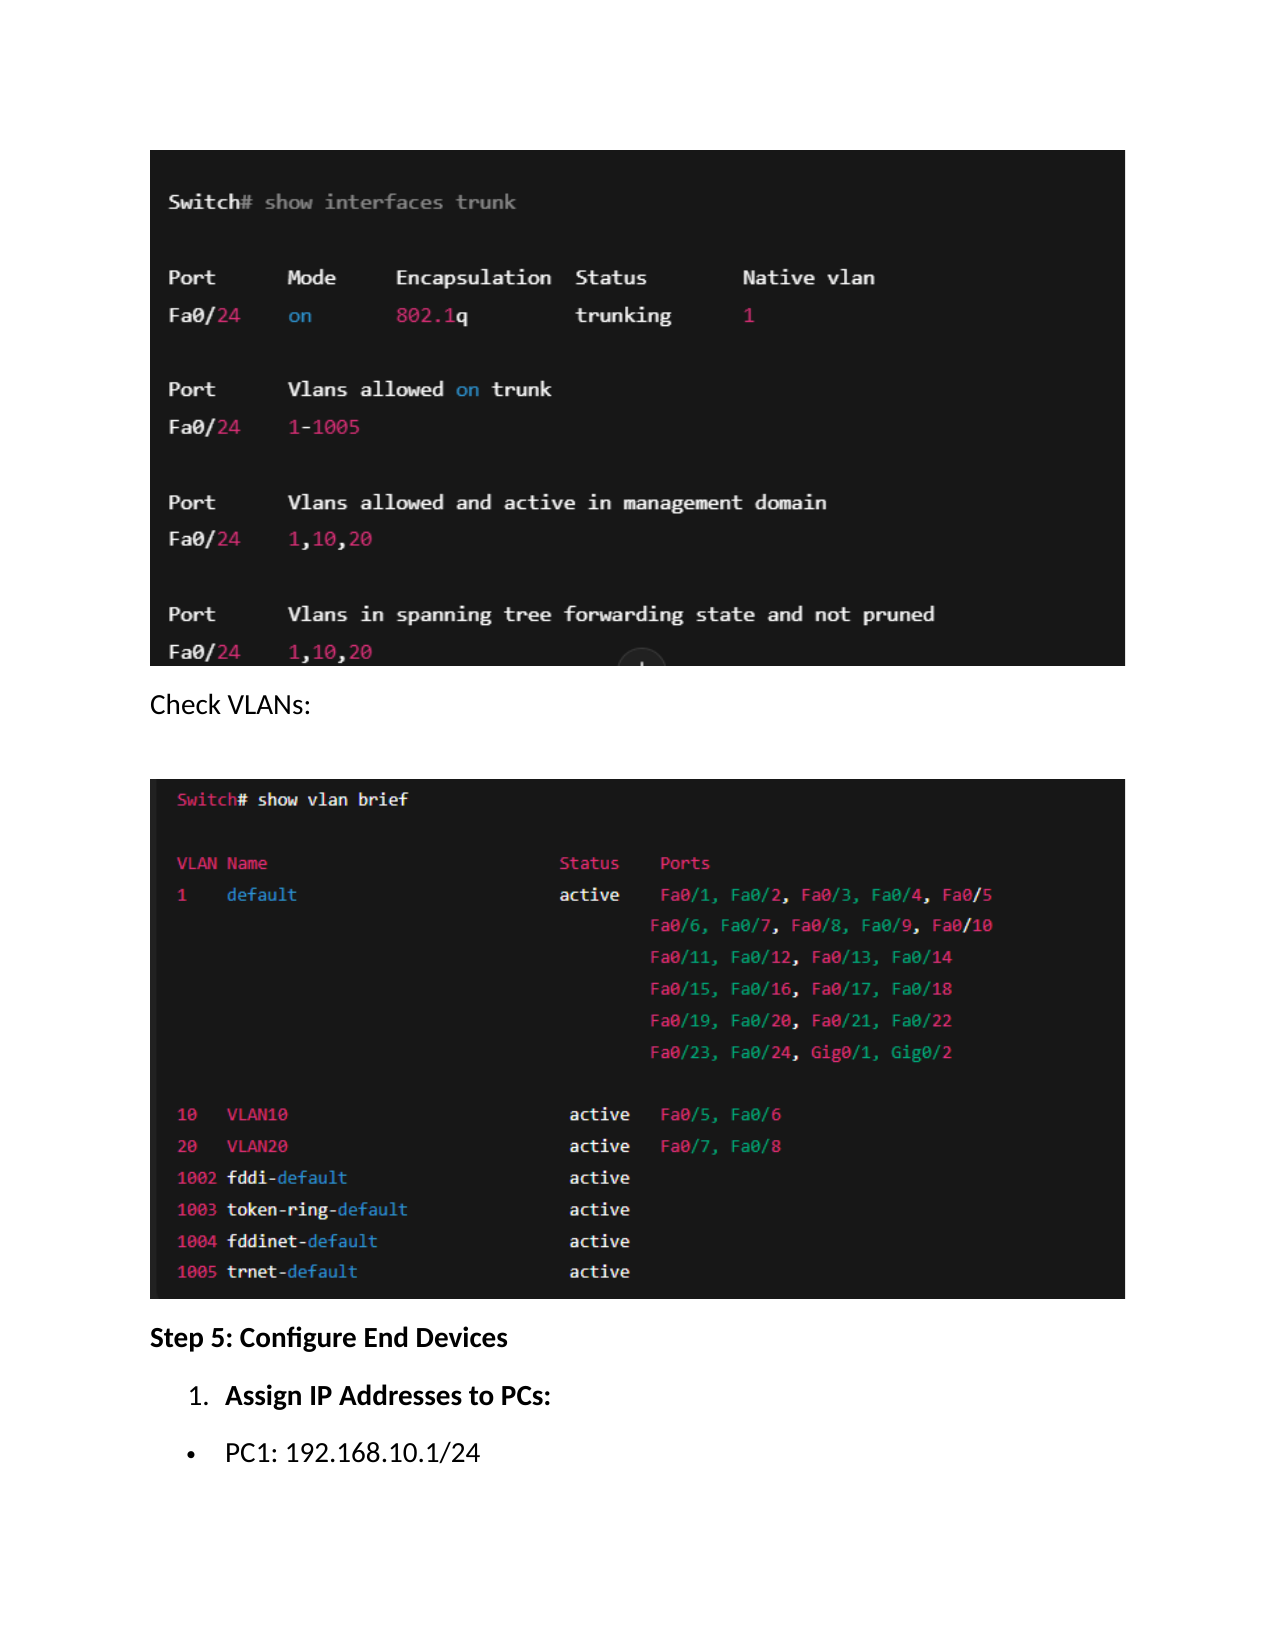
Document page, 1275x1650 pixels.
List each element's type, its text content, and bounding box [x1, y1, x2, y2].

list PC1: 192.168.10.1/24 [187, 1434, 1125, 1470]
picture [150, 779, 1125, 1299]
text Check VLANs: [150, 686, 1125, 722]
picture [150, 150, 1125, 666]
list Assign IP Addresses to PCs: [187, 1377, 1125, 1412]
text Step 5: Configure End Devices [150, 1319, 1125, 1355]
